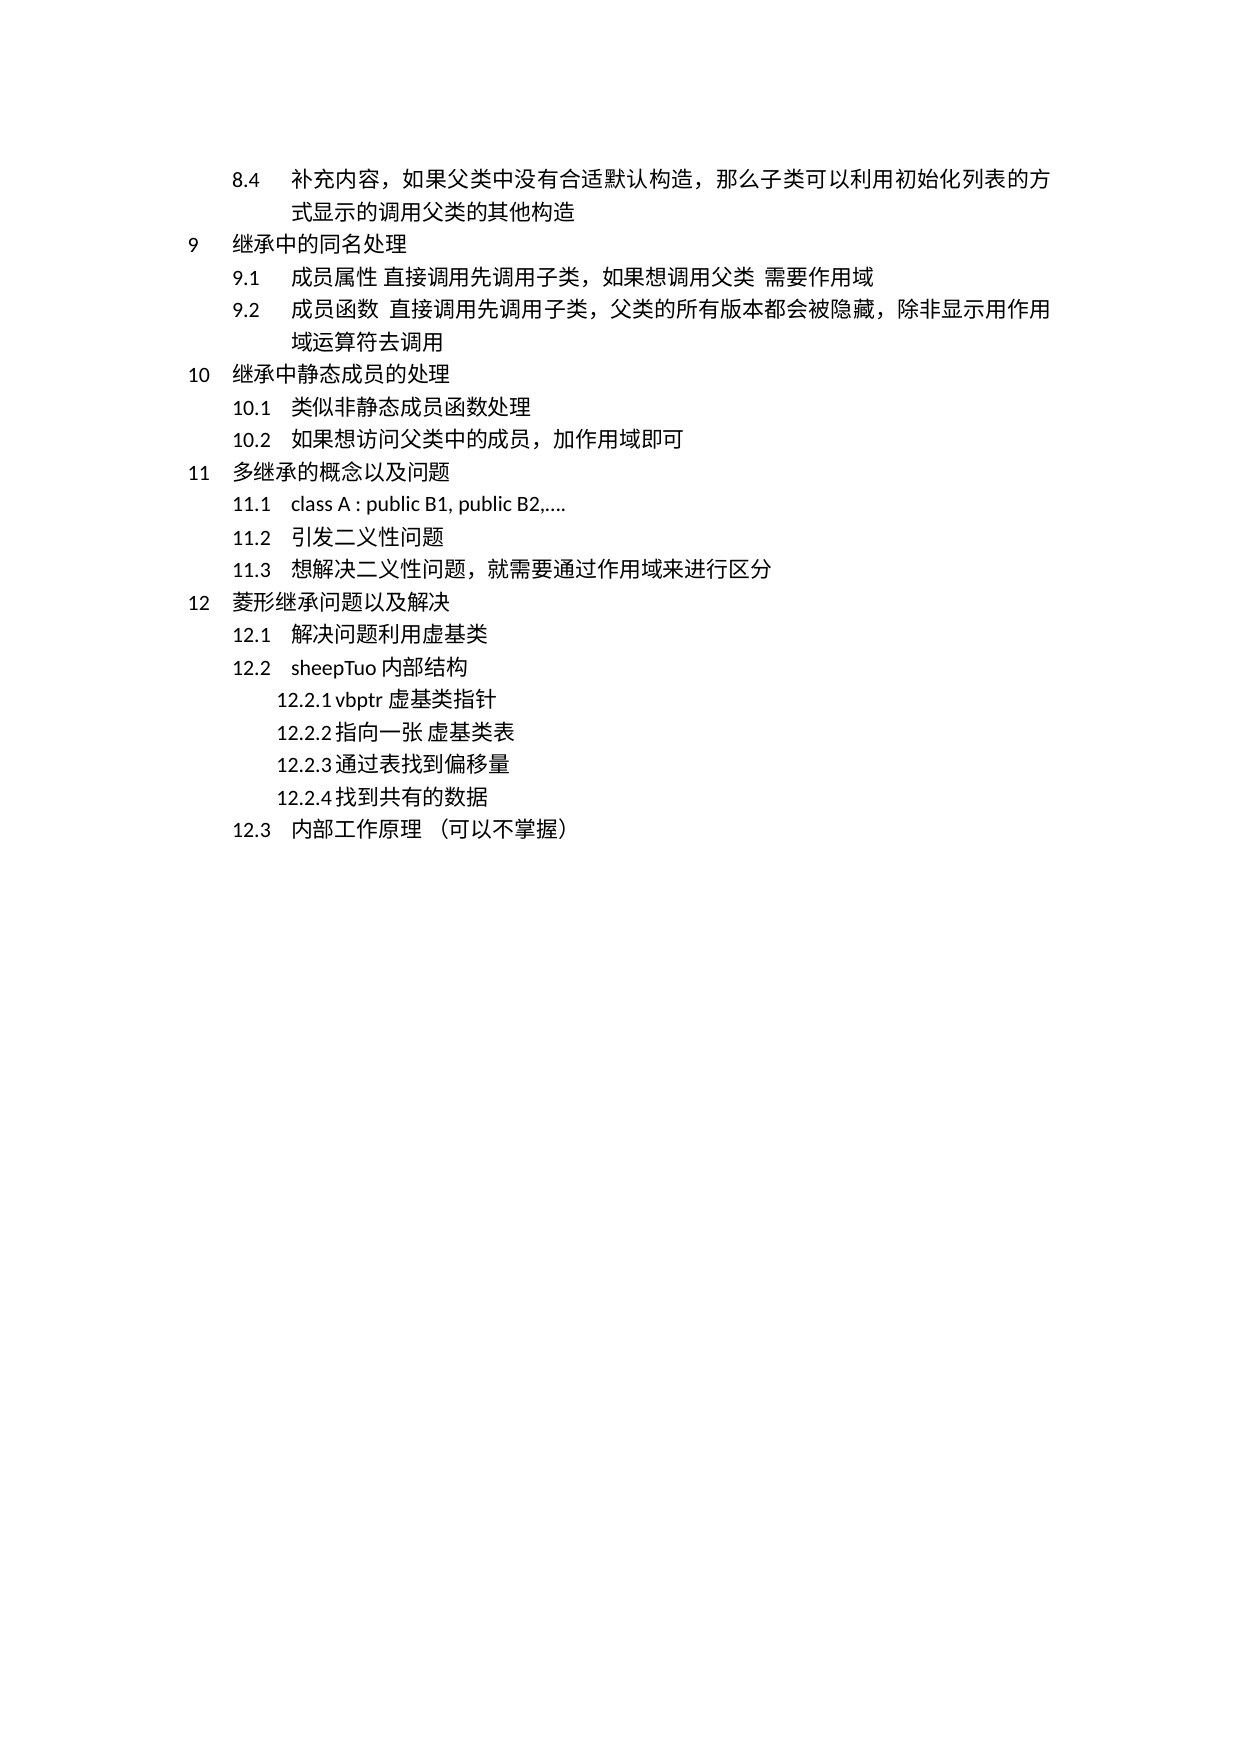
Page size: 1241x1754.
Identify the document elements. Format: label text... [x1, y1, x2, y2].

list 找到共有的数据 [276, 779, 1053, 812]
list 继承中的同名处理 [187, 227, 1053, 259]
list vbptr 虚基类指针 [276, 682, 1053, 714]
list 内部工作原理 （可以不掌握） [232, 812, 1053, 844]
list 菱形继承问题以及解决 [187, 584, 1053, 617]
list 解决问题利用虚基类 [232, 617, 1053, 649]
list 补充内容，如果父类中没有合适默认构造，那么子类可以利用初始化列表的方式显示的调用父类的其他构造 [232, 162, 1053, 227]
list 想解决二义性问题，就需要通过作用域来进行区分 [232, 552, 1053, 584]
list 如果想访问父类中的成员，加作用域即可 [232, 422, 1053, 454]
list 指向一张 虚基类表 [276, 714, 1053, 747]
list 成员函数 直接调用先调用子类，父类的所有版本都会被隐藏，除非显示用作用域运算符去调用 [232, 292, 1053, 357]
list 通过表找到偏移量 [276, 747, 1053, 779]
list 多继承的概念以及问题 [187, 454, 1053, 487]
list 类似非静态成员函数处理 [232, 389, 1053, 422]
list sheepTuo内部结构 [232, 649, 1053, 682]
list 成员属性 直接调用先调用子类，如果想调用父类 需要作用域 [232, 259, 1053, 292]
list 继承中静态成员的处理 [187, 357, 1053, 389]
list class A : public B1, public B2,…. [232, 487, 1053, 519]
list 引发二义性问题 [232, 519, 1053, 552]
